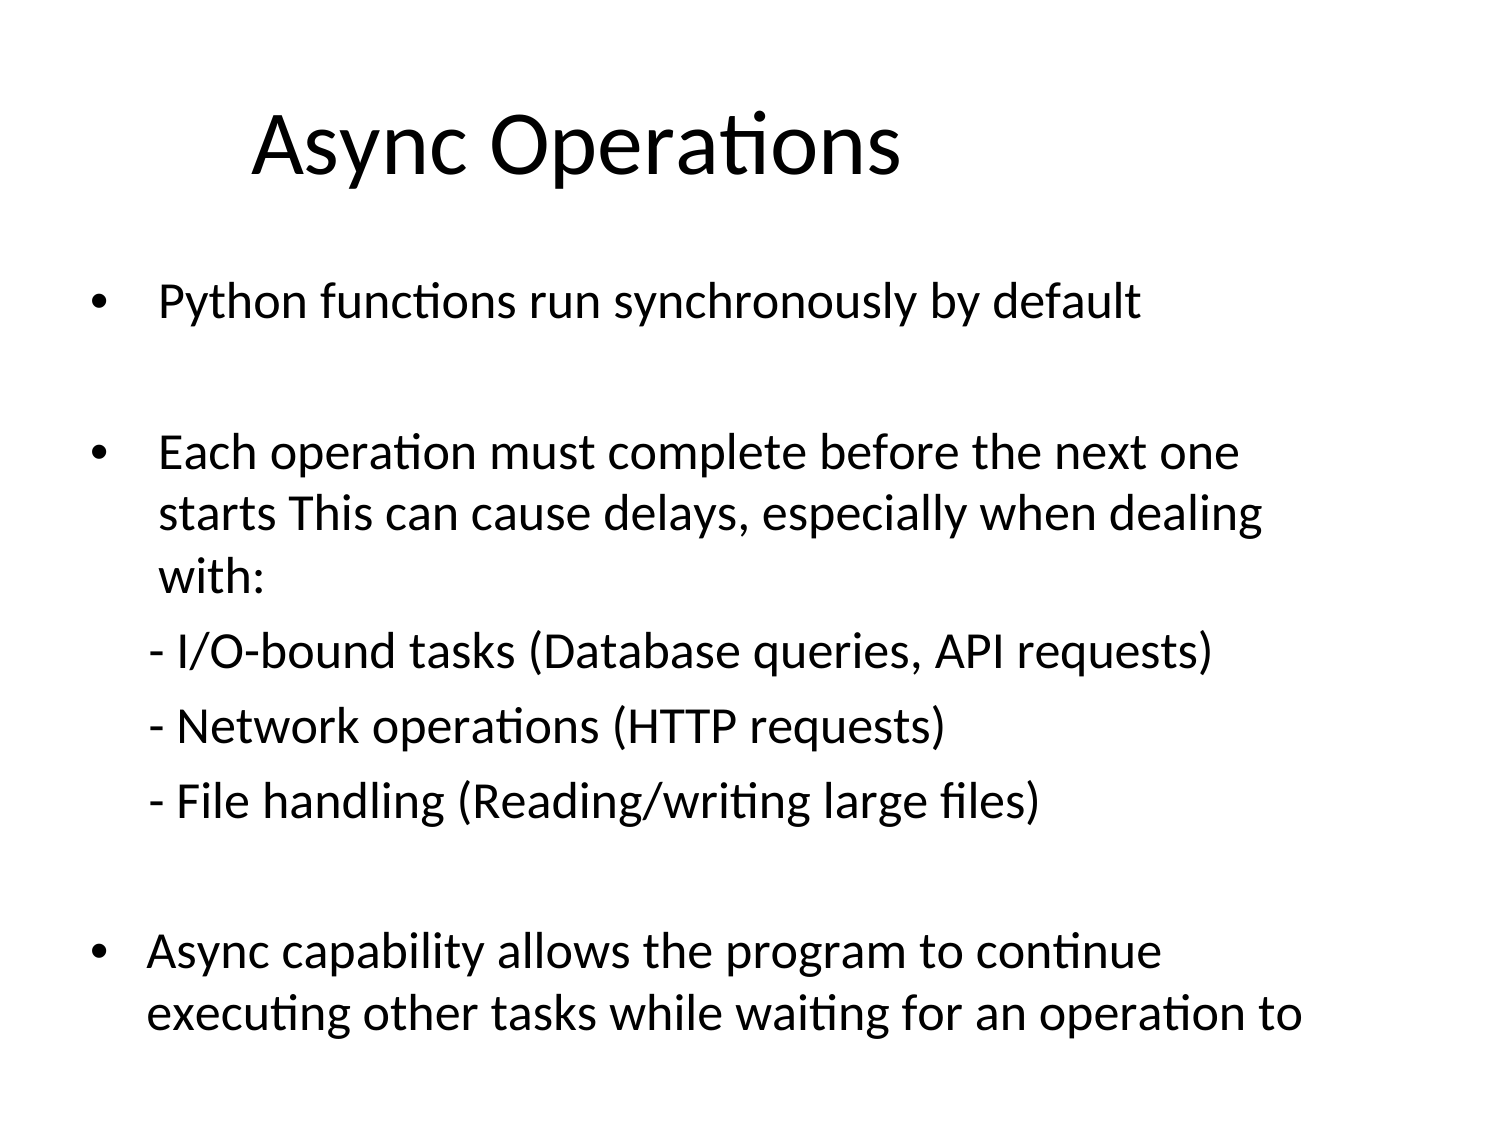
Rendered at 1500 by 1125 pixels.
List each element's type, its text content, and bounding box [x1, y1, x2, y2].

list File handling (Reading/writing large files) [148, 768, 1481, 832]
list Network operations (HTTP requests) [148, 693, 1481, 757]
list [90, 919, 1374, 1043]
list Python functions run synchronously by default [90, 268, 1481, 332]
list I/O-bound tasks (Database queries, API requests) [148, 618, 1481, 682]
list Each operation must complete before the next one starts This can cause delays, especially when dealing with: [90, 419, 1363, 606]
